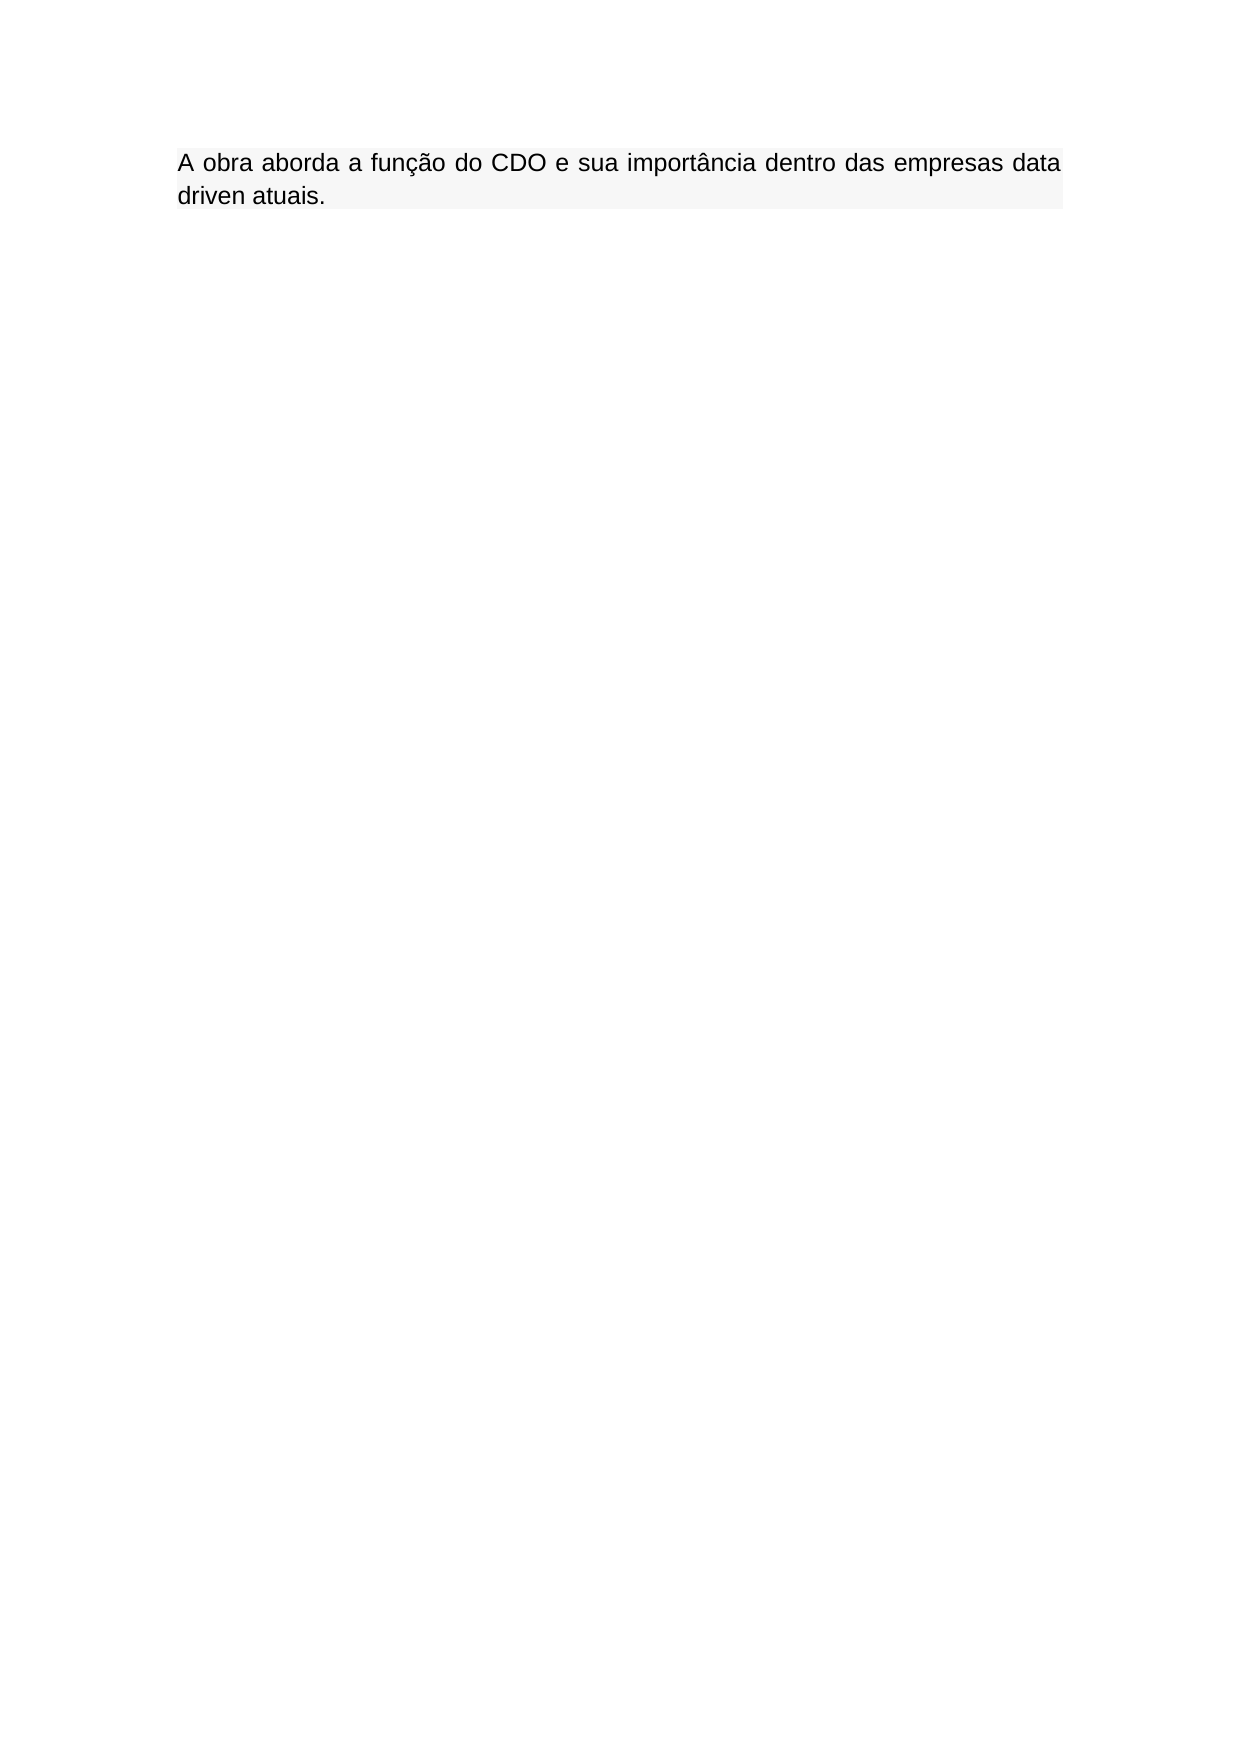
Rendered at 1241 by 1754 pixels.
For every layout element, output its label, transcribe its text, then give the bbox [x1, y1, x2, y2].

text A obra aborda a função do CDO e sua importância dentro das empresas data driven atuais. [177, 148, 1063, 209]
